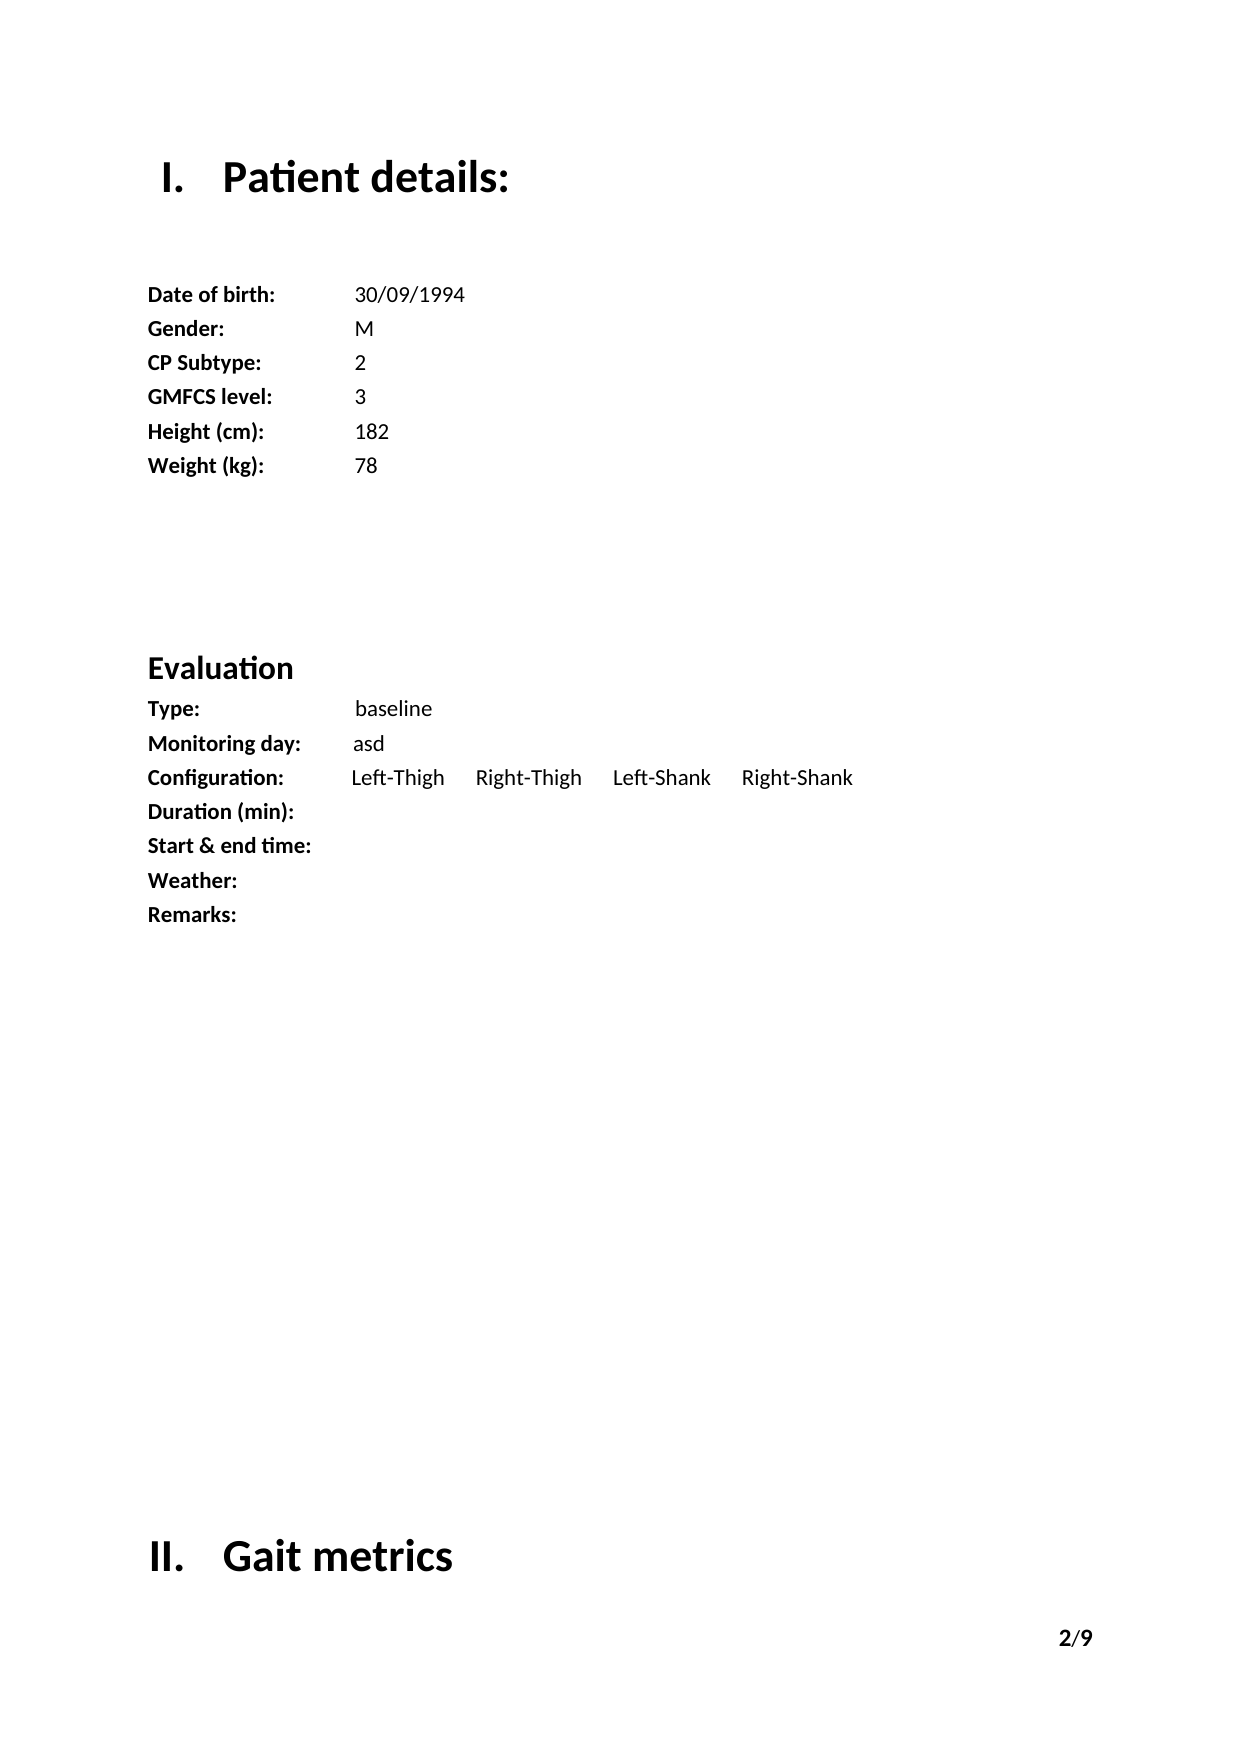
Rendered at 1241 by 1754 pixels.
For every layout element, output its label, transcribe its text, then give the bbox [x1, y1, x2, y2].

text Duration (min): [148, 797, 1093, 825]
text Gender: M [148, 314, 1093, 342]
text Weather: [148, 866, 1093, 894]
text Configuration: Left-Thigh Right-Thigh Left-Shank Right-Shank [148, 763, 1093, 791]
text GMFCS level: 3 [148, 382, 1093, 411]
text CP Subtype: 2 [148, 348, 1093, 376]
text Evaluation [148, 647, 1093, 688]
text Height (cm): 182 [148, 417, 1093, 445]
list Gait metrics [185, 1527, 1093, 1583]
text Weight (kg): 78 [148, 451, 1093, 479]
text Monitoring day: asd [148, 729, 1093, 757]
text Type: baseline [148, 694, 1093, 722]
text Date of birth: 30/09/1994 [148, 280, 1093, 308]
text Start & end time: [148, 831, 1093, 859]
text Remarks: [148, 900, 1093, 928]
list Patient details: [185, 148, 1093, 203]
